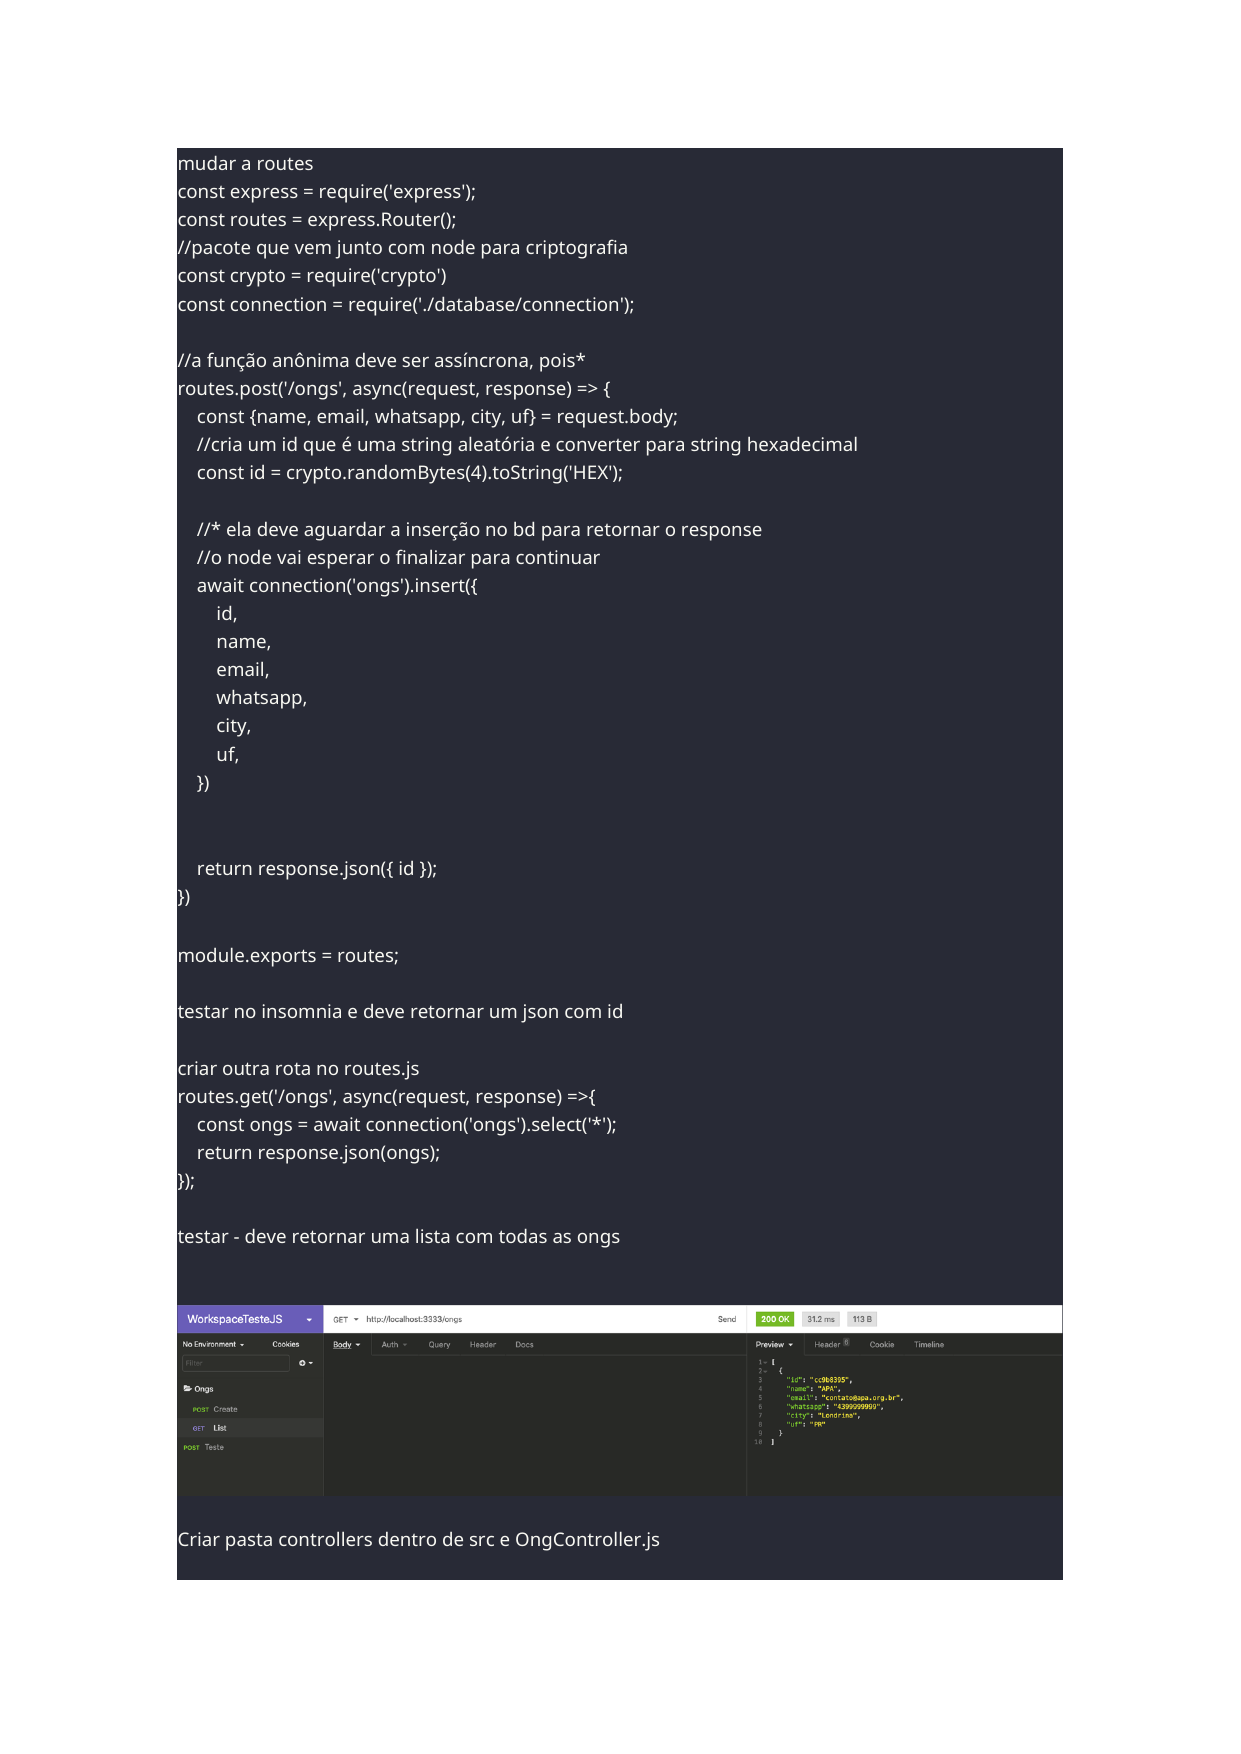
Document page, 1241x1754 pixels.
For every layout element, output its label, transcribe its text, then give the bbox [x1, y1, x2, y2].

text Criar pasta controllers dentro de src e OngController.js [177, 1524, 1063, 1552]
text return response.json({ id }); [177, 853, 1063, 881]
text //a função anônima deve ser assíncrona, pois* [177, 344, 1063, 373]
text const connection = require('./database/connection'); [177, 288, 1063, 316]
text testar - deve retornar uma lista com todas as ongs [177, 1221, 1063, 1249]
text uf, [177, 738, 1063, 766]
text const {name, email, whatsapp, city, uf} = request.body; [177, 401, 1063, 429]
text name, [177, 626, 1063, 654]
text await connection('ongs').insert({ [177, 569, 1063, 598]
text //cria um id que é uma string aleatória e converter para string hexadecimal [177, 429, 1063, 457]
text //* ela deve aguardar a inserção no bd para retornar o response [177, 513, 1063, 541]
text const routes = express.Router(); [177, 204, 1063, 232]
text const express = require('express'); [177, 176, 1063, 204]
text city, [177, 710, 1063, 738]
text }) [177, 766, 1063, 794]
picture [177, 1305, 1063, 1496]
text //o node vai esperar o finalizar para continuar [177, 541, 1063, 569]
text const ongs = await connection('ongs').select('*'); [177, 1109, 1063, 1137]
text testar no insomnia e deve retornar um json com id [177, 996, 1063, 1024]
text email, [177, 654, 1063, 682]
text }); [177, 1165, 1063, 1193]
text }) [177, 881, 1063, 909]
text mudar a routes [177, 148, 1063, 176]
text module.exports = routes; [177, 940, 1063, 968]
text //pacote que vem junto com node para criptografia [177, 232, 1063, 260]
text const id = crypto.randomBytes(4).toString('HEX'); [177, 457, 1063, 485]
text id, [177, 598, 1063, 626]
text const crypto = require('crypto') [177, 260, 1063, 288]
text routes.post('/ongs', async(request, response) => { [177, 373, 1063, 401]
text routes.get('/ongs', async(request, response) =>{ [177, 1081, 1063, 1109]
text whatsapp, [177, 682, 1063, 710]
text criar outra rota no routes.js [177, 1052, 1063, 1081]
text return response.json(ongs); [177, 1137, 1063, 1165]
